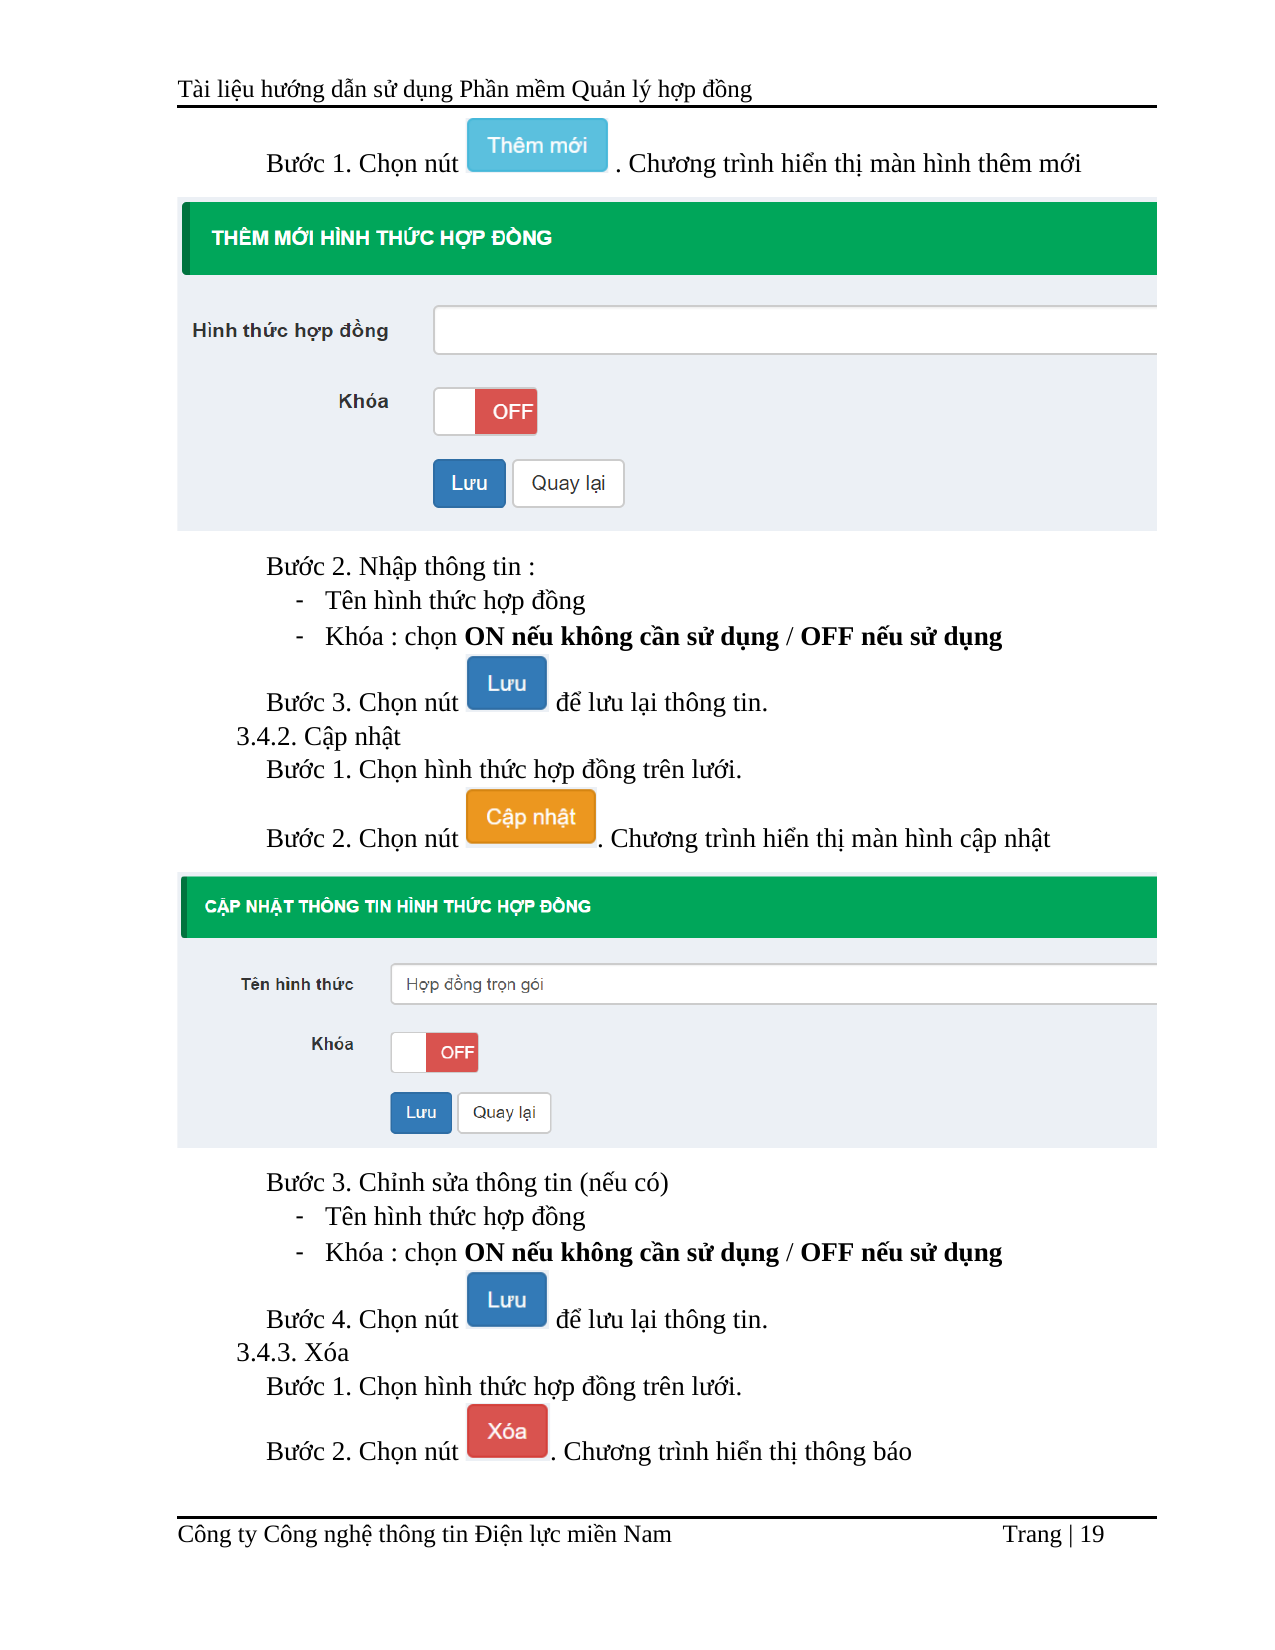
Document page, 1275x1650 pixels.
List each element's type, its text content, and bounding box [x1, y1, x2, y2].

list Chọn hình thức hợp đồng trên lưới. [266, 753, 1157, 785]
list Chọn hình thức hợp đồng trên lưới. [266, 1370, 1157, 1401]
picture [465, 787, 597, 848]
list Chọn nút . Chương trình hiển thị thông báo [266, 1403, 1157, 1467]
list Cập nhật [236, 720, 1157, 751]
picture [177, 872, 1157, 1148]
list Khóa : chọn ON nếu không cần sử dụng / OFF nếu sử dụng [295, 619, 1157, 652]
list Chọn nút để lưu lại thông tin. [266, 654, 1157, 718]
list Nhập thông tin : [266, 550, 1157, 581]
picture [177, 197, 1157, 531]
list Tên hình thức hợp đồng [295, 1199, 1157, 1233]
list Chỉnh sửa thông tin (nếu có) [266, 1166, 1157, 1197]
picture [465, 654, 549, 712]
picture [465, 1270, 549, 1329]
picture [465, 118, 609, 173]
list Tên hình thức hợp đồng [295, 583, 1157, 616]
picture [465, 1403, 550, 1461]
list Chọn nút . Chương trình hiển thị màn hình thêm mới [266, 118, 1157, 178]
list Xóa [236, 1336, 1157, 1367]
list Khóa : chọn ON nếu không cần sử dụng / OFF nếu sử dụng [295, 1235, 1157, 1268]
list Chọn nút để lưu lại thông tin. [266, 1271, 1157, 1334]
list Chọn nút . Chương trình hiển thị màn hình cập nhật [266, 787, 1157, 853]
